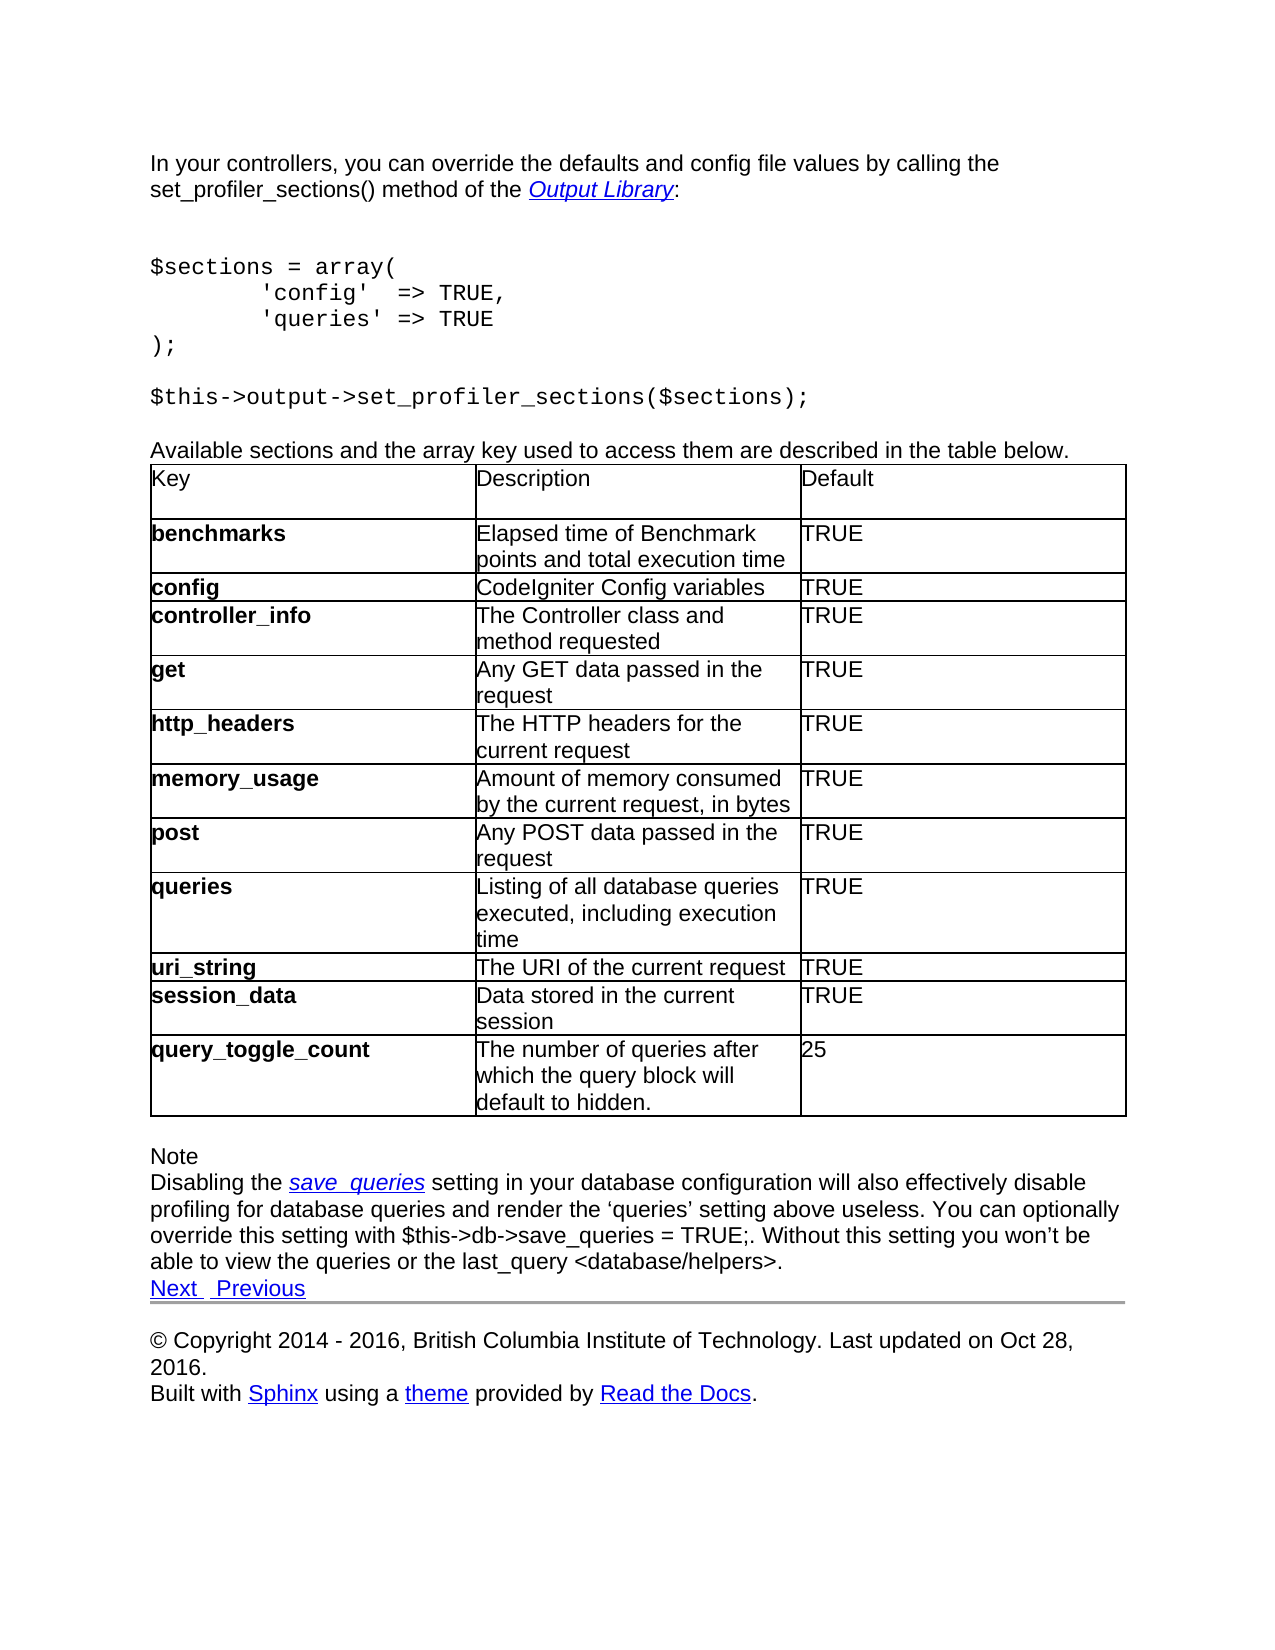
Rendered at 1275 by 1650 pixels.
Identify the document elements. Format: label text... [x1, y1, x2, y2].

text Note [150, 1143, 1125, 1169]
table_cell TRUE [802, 520, 1125, 572]
table_cell controller_info [152, 602, 475, 654]
text $sections = array( 'config' => TRUE, 'queries' => TRUE ); $this->output->set_profiler_sections($sections); [150, 255, 1125, 437]
table_cell TRUE [802, 819, 1125, 872]
table_cell Amount of memory consumed by the current request, in bytes [477, 765, 800, 817]
text © Copyright 2014 - 2016, British Columbia Institute of Technology. Last updated on Oct 28, 2016. [150, 1305, 1125, 1380]
table_cell The HTTP headers for the current request [477, 710, 800, 763]
table_cell 25 [802, 1036, 1125, 1115]
table_cell Data stored in the current session [477, 982, 800, 1034]
table_cell TRUE [802, 954, 1125, 980]
table_header Key [152, 465, 475, 518]
table_cell queries [152, 873, 475, 952]
table_cell config [152, 574, 475, 600]
table_cell The URI of the current request [477, 954, 800, 980]
table_cell memory_usage [152, 765, 475, 817]
table_cell The number of queries after which the query block will default to hidden. [477, 1036, 800, 1115]
table_cell The Controller class and method requested [477, 602, 800, 654]
table_cell TRUE [802, 982, 1125, 1034]
text Next Previous [150, 1275, 1125, 1301]
table_cell query_toggle_count [152, 1036, 475, 1115]
table_cell TRUE [802, 765, 1125, 817]
text Available sections and the array key used to access them are described in the table below. [150, 437, 1125, 464]
table_header Description [477, 465, 800, 518]
text Disabling the save_queries setting in your database configuration will also effectively disable profiling for database queries and render the ‘queries’ setting above useless. You can optionally override this setting with $this->db->save_queries = TRUE;. Without this setting you won’t be able to view the queries or the last_query <database/helpers>. [150, 1169, 1125, 1275]
table_header Default [802, 465, 1125, 518]
table_cell TRUE [802, 656, 1125, 709]
table_cell TRUE [802, 602, 1125, 654]
table_cell http_headers [152, 710, 475, 763]
table_cell uri_string [152, 954, 475, 980]
table_cell get [152, 656, 475, 709]
table_cell Listing of all database queries executed, including execution time [477, 873, 800, 952]
text In your controllers, you can override the defaults and config file values by calling the set_profiler_sections() method of the Output Library: [150, 150, 1125, 203]
table_cell post [152, 819, 475, 872]
table_cell TRUE [802, 710, 1125, 763]
table_cell Elapsed time of Benchmark points and total execution time [477, 520, 800, 572]
table_cell benchmarks [152, 520, 475, 572]
table_cell Any GET data passed in the request [477, 656, 800, 709]
table_cell TRUE [802, 873, 1125, 952]
table_cell CodeIgniter Config variables [477, 574, 800, 600]
table_cell session_data [152, 982, 475, 1034]
text Built with Sphinx using a theme provided by Read the Docs. [150, 1380, 1125, 1406]
table_cell Any POST data passed in the request [477, 819, 800, 872]
table_cell TRUE [802, 574, 1125, 600]
